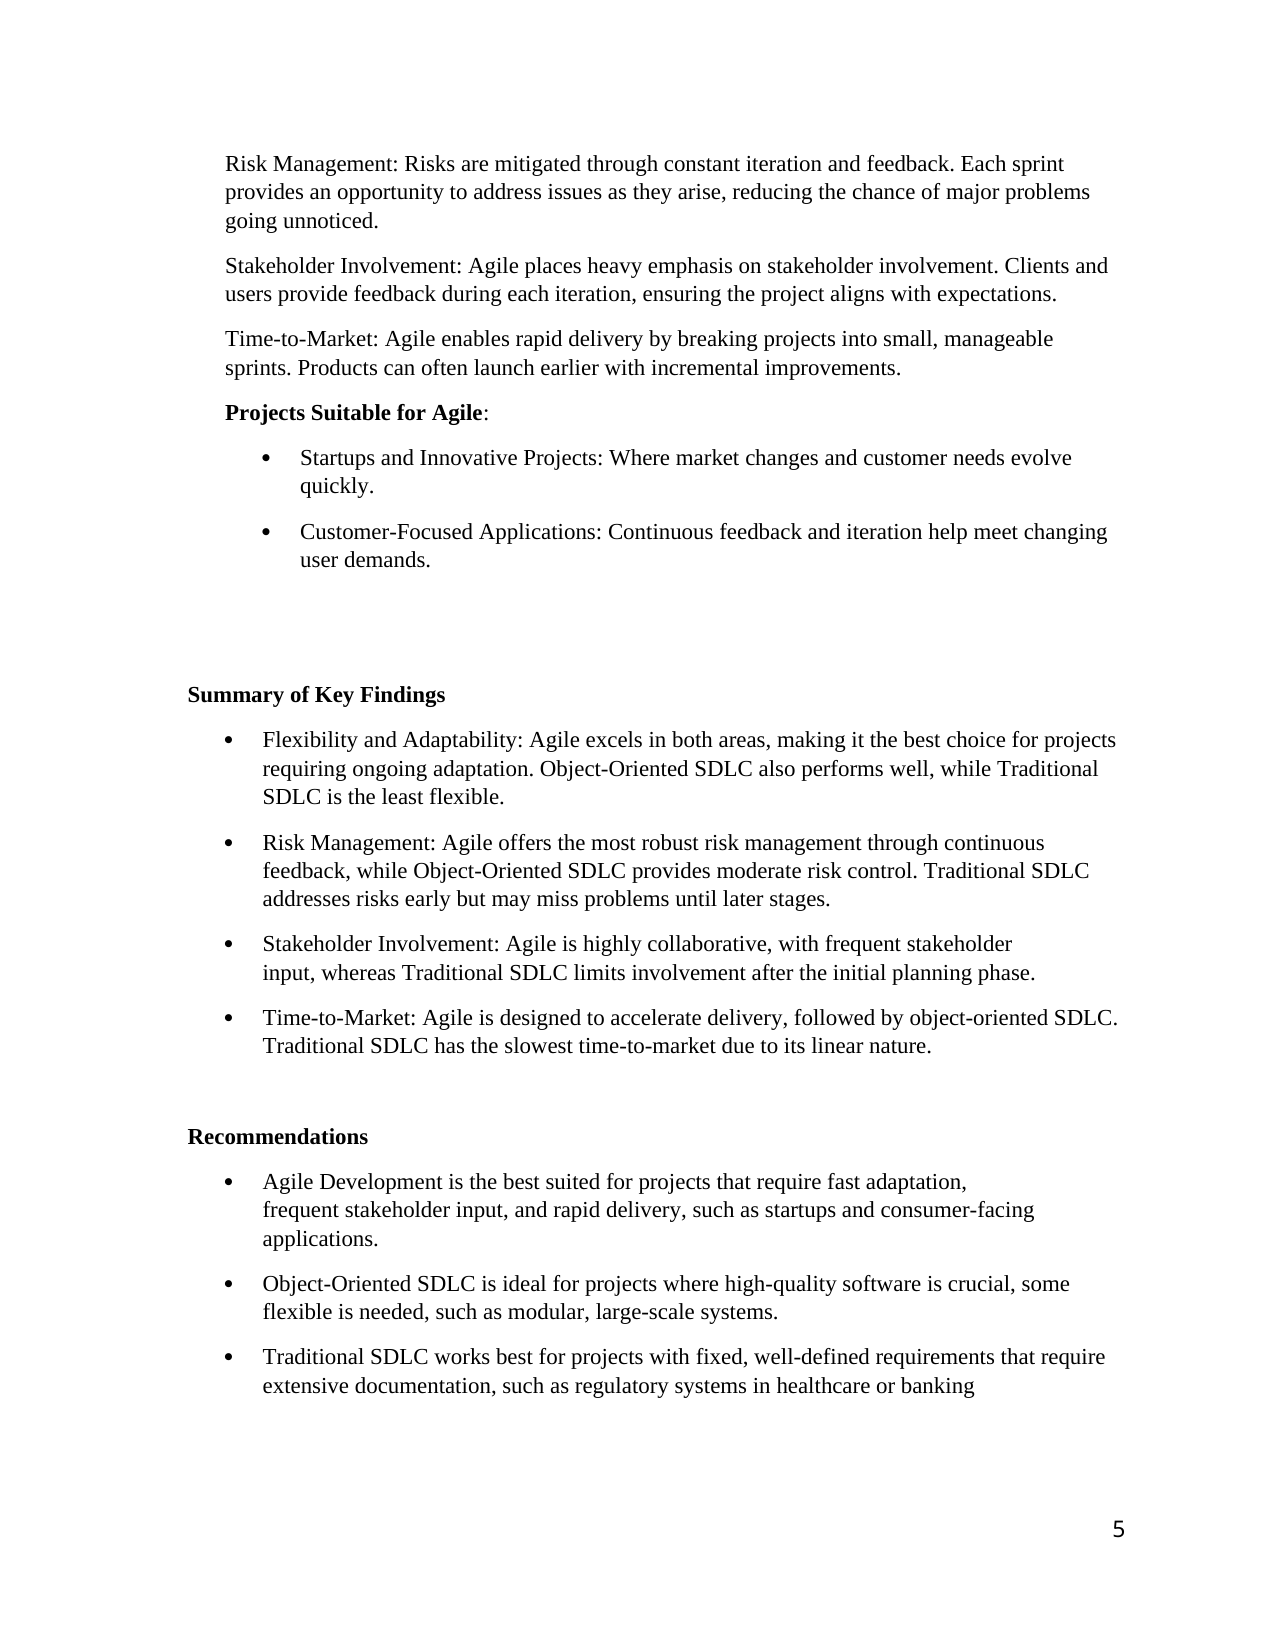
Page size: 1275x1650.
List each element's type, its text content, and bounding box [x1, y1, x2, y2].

list Time-to-Market: Agile is designed to accelerate delivery, followed by object-oriented SDLC. Traditional SDLC has the slowest time-to-market due to its linear nature. [225, 1004, 1125, 1059]
list Agile Development is the best suited for projects that require fast adaptation, frequent stakeholder input, and rapid delivery, such as startups and consumer-facing applications. [225, 1168, 1125, 1251]
text Projects Suitable for Agile: [225, 399, 1125, 425]
list Risk Management: Agile offers the most robust risk management through continuous feedback, while Object-Oriented SDLC provides moderate risk control. Traditional SDLC addresses risks early but may miss problems until later stages. [225, 828, 1125, 912]
list Stakeholder Involvement: Agile is highly collaborative, with frequent stakeholder input, whereas Traditional SDLC limits involvement after the initial planning phase. [225, 931, 1125, 985]
list Customer-Focused Applications: Continuous feedback and iteration help meet changing user demands. [262, 518, 1125, 572]
list Flexibility and Adaptability: Agile excels in both areas, making it the best choice for projects requiring ongoing adaptation. Object-Oriented SDLC also performs well, while Traditional SDLC is the least flexible. [225, 727, 1125, 810]
text Risk Management: Risks are mitigated through constant iteration and feedback. Each sprint provides an opportunity to address issues as they arise, reducing the chance of major problems going unnoticed. [225, 150, 1125, 233]
text Stakeholder Involvement: Agile places heavy emphasis on stakeholder involvement. Clients and users provide feedback during each iteration, ensuring the project aligns with expectations. [225, 252, 1125, 307]
text Summary of Key Findings [187, 681, 1125, 708]
list Object-Oriented SDLC is ideal for projects where high-quality software is crucial, some flexible is needed, such as modular, large-scale systems. [225, 1270, 1125, 1324]
text Recommendations [187, 1123, 1125, 1149]
list Traditional SDLC works best for projects with fixed, well-defined requirements that require extensive documentation, such as regulatory systems in healthcare or banking [225, 1343, 1125, 1398]
list Startups and Innovative Projects: Where market changes and customer needs evolve quickly. [262, 444, 1125, 499]
text Time-to-Market: Agile enables rapid delivery by breaking projects into small, manageable sprints. Products can often launch earlier with incremental improvements. [225, 326, 1125, 380]
